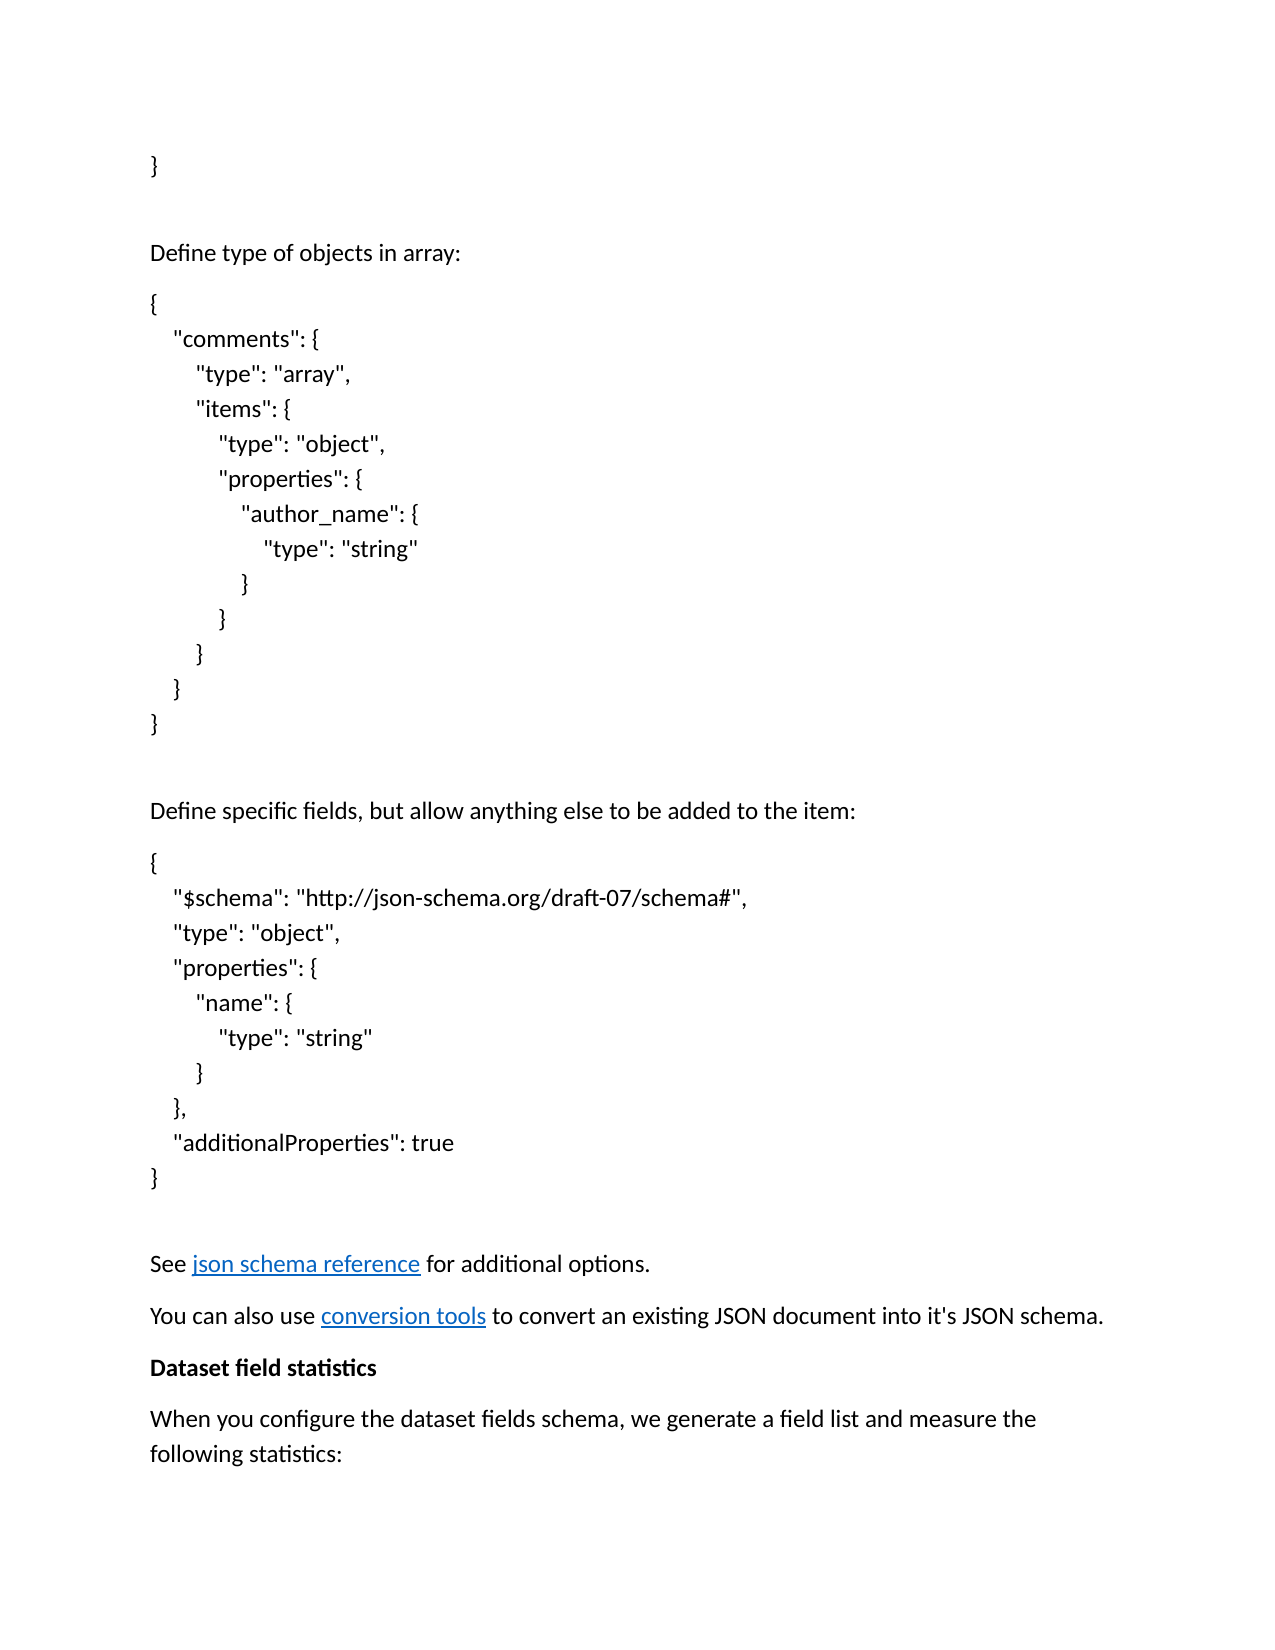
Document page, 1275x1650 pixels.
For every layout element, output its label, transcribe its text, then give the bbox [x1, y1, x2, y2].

text { "comments": { "type": "array", "items": { "type": "object", "properties": { "author_name": { "type": "string" } } } } } [150, 288, 1125, 774]
text Dataset field statistics​ [150, 1352, 1125, 1382]
text Define type of objects in array: [150, 237, 1125, 267]
text Define specific fields, but allow anything else to be added to the item: [150, 795, 1125, 826]
text You can also use conversion tools to convert an existing JSON document into it's JSON schema. [150, 1300, 1125, 1331]
text { "$schema": "http://json-schema.org/draft-07/schema#", "type": "object", "properties": { "name": { "type": "string" } }, "additionalProperties": true } [150, 847, 1125, 1227]
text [150, 150, 1125, 216]
text When you configure the dataset fields schema, we generate a field list and measure the following statistics: [150, 1403, 1125, 1469]
text See json schema reference for additional options. [150, 1248, 1125, 1279]
